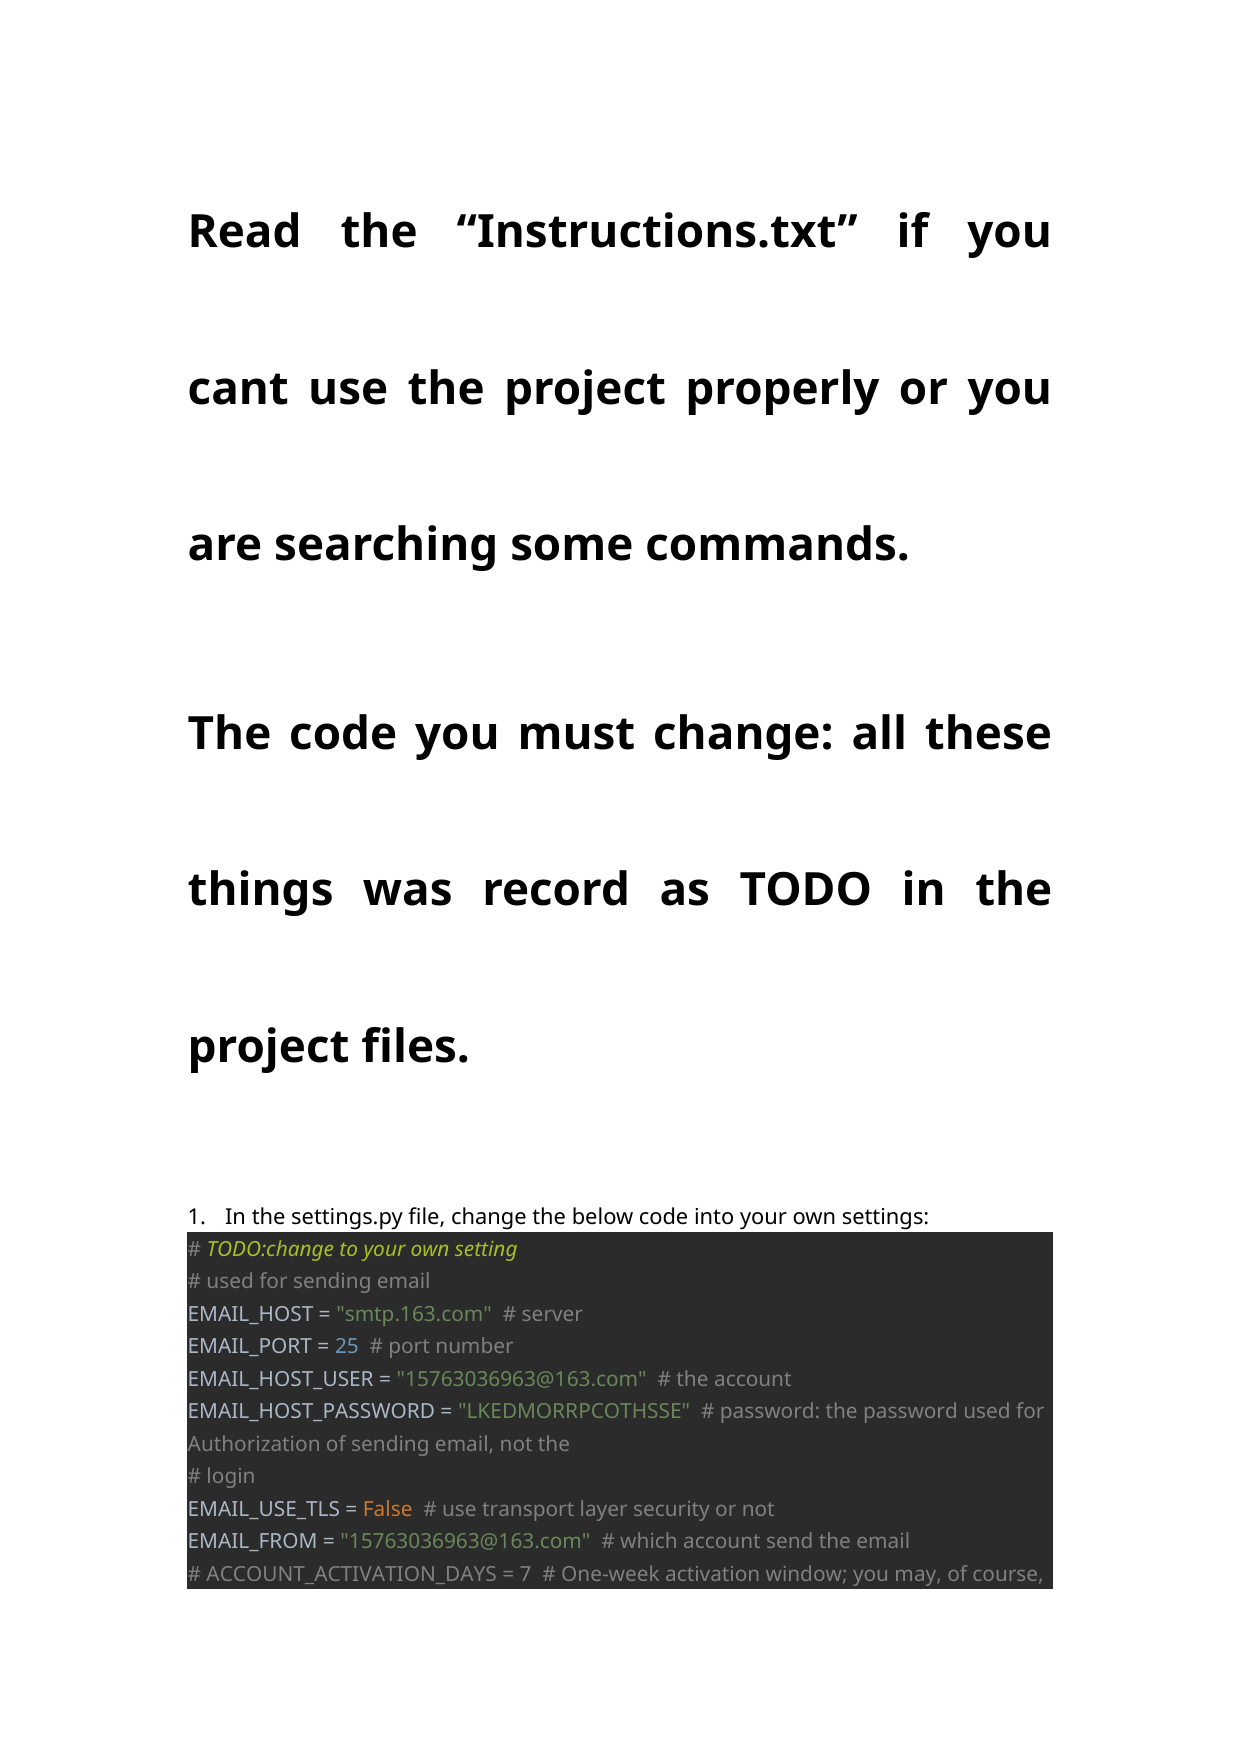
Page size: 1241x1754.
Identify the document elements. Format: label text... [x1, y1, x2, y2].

subtitle Read the “Instructions.txt” if you cant use the project properly or you are searching some commands. [187, 197, 1053, 576]
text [187, 1232, 1053, 1589]
subtitle The code you must change: all these things was record as TODO in the project files. [187, 699, 1053, 1077]
list In the settings.py file, change the below code into your own settings: [187, 1199, 1053, 1232]
